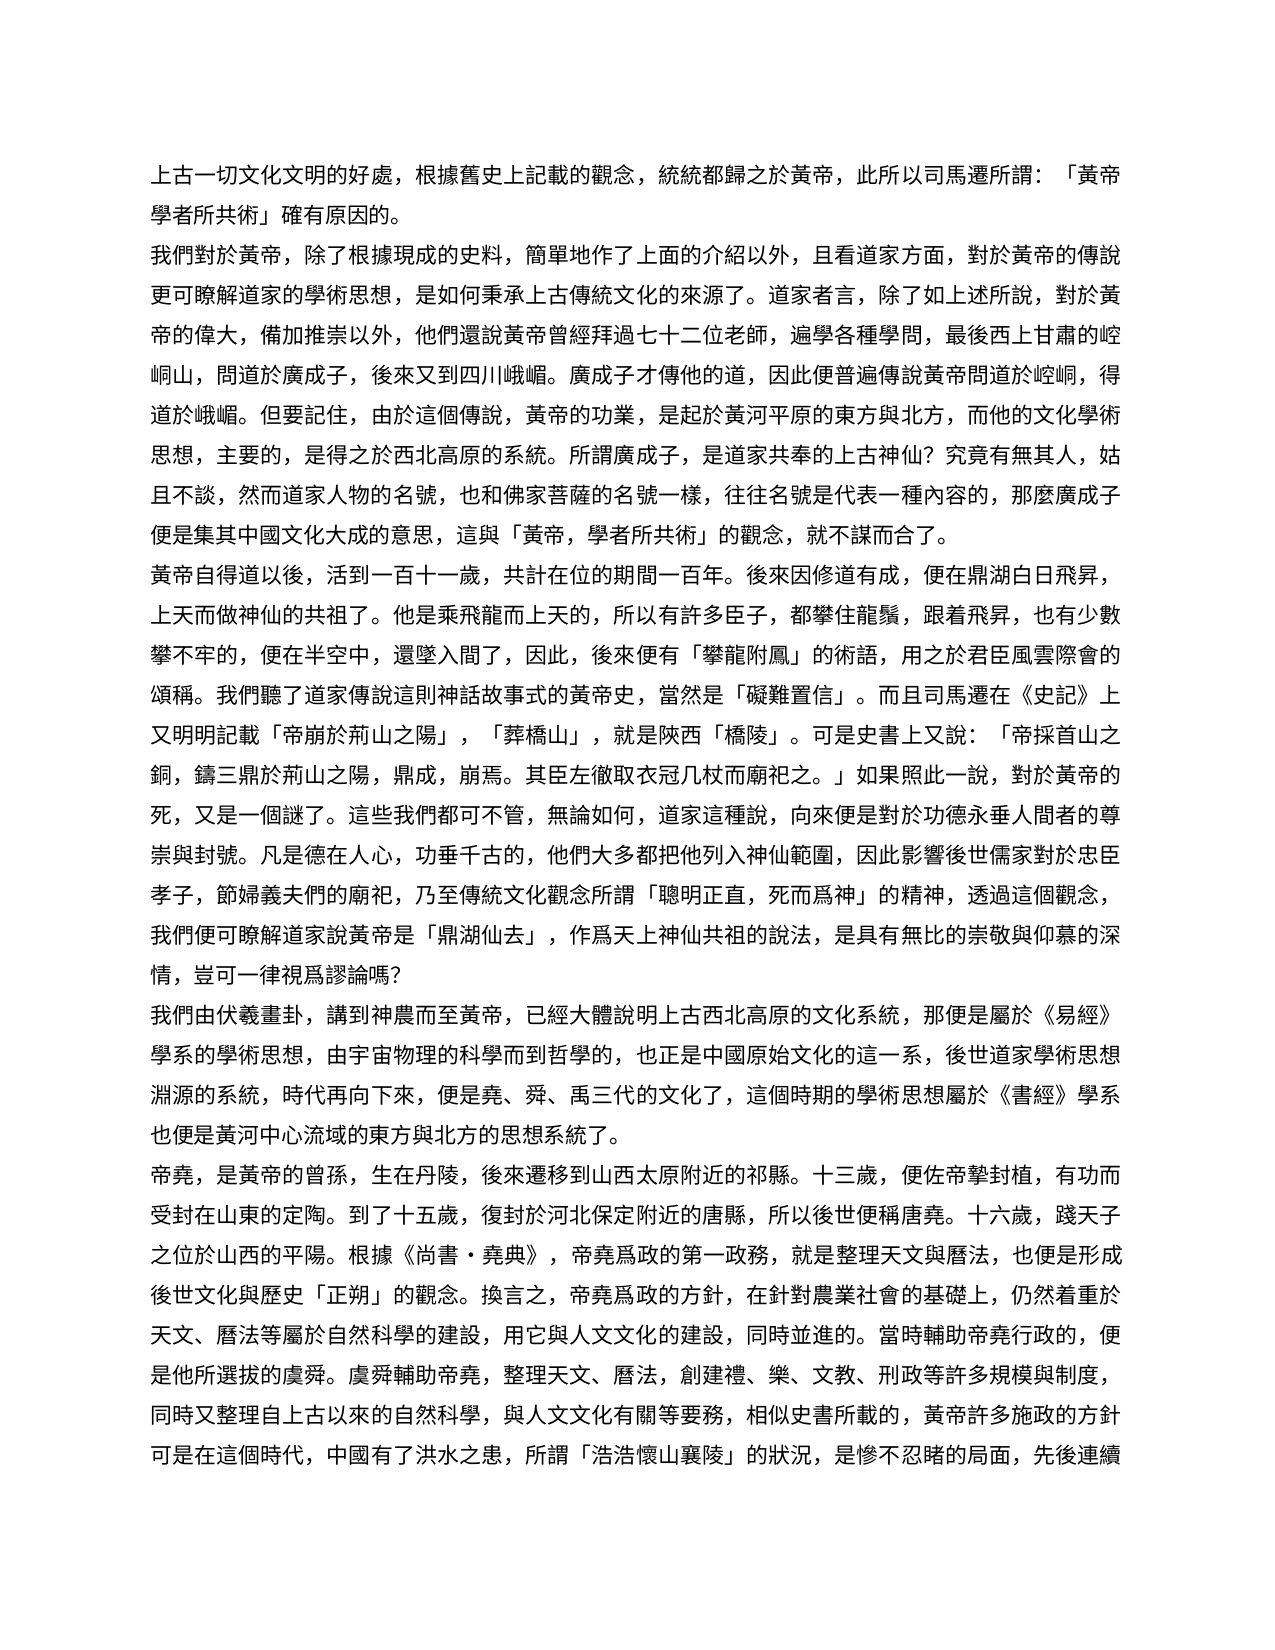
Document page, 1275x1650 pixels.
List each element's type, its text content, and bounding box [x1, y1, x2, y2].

text 黃帝自得道以後，活到一百十一歲，共計在位的期間一百年。後來因修道有成，便在鼎湖白日飛昇，上天而做神仙的共祖了。他是乘飛龍而上天的，所以有許多臣子，都攀住龍鬚，跟着飛昇，也有少數攀不牢的，便在半空中，還墜入間了，因此，後來便有「攀龍附鳳」的術語，用之於君臣風雲際會的頌稱。我們聽了道家傳說這則神話故事式的黃帝史，當然是「礙難置信」。而且司馬遷在《史記》上，又明明記載「帝崩於荊山之陽」，「葬橋山」，就是陝西「橋陵」。可是史書上又說：「帝採首山之銅，鑄三鼎於荊山之陽，鼎成，崩焉。其臣左徹取衣冠几杖而廟祀之。」如果照此一說，對於黃帝的死，又是一個謎了。這些我們都可不管，無論如何，道家這種說，向來便是對於功德永垂人間者的尊崇與封號。凡是德在人心，功垂千古的，他們大多都把他列入神仙範圍，因此影響後世儒家對於忠臣孝子，節婦義夫們的廟祀，乃至傳統文化觀念所謂「聰明正直，死而爲神」的精神，透過這個觀念，我們便可瞭解道家說黃帝是「鼎湖仙去」，作爲天上神仙共祖的說法，是具有無比的崇敬與仰慕的深情，豈可一律視爲謬論嗎？ [150, 550, 1125, 990]
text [150, 1150, 1125, 1470]
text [150, 150, 1125, 230]
text 我們對於黃帝，除了根據現成的史料，簡單地作了上面的介紹以外，且看道家方面，對於黃帝的傳說，更可瞭解道家的學術思想，是如何秉承上古傳統文化的來源了。道家者言，除了如上述所說，對於黃帝的偉大，備加推崇以外，他們還說黃帝曾經拜過七十二位老師，遍學各種學問，最後西上甘肅的崆峒山，問道於廣成子，後來又到四川峨嵋。廣成子才傳他的道，因此便普遍傳說黃帝問道於崆峒，得道於峨嵋。但要記住，由於這個傳說，黃帝的功業，是起於黃河平原的東方與北方，而他的文化學術思想，主要的，是得之於西北高原的系統。所謂廣成子，是道家共奉的上古神仙？究竟有無其人，姑且不談，然而道家人物的名號，也和佛家菩薩的名號一樣，往往名號是代表一種內容的，那麼廣成子，便是集其中國文化大成的意思，這與「黃帝，學者所共術」的觀念，就不謀而合了。 [150, 230, 1125, 550]
text 我們由伏羲畫卦，講到神農而至黃帝，已經大體說明上古西北高原的文化系統，那便是屬於《易經》學系的學術思想，由宇宙物理的科學而到哲學的，也正是中國原始文化的這一系，後世道家學術思想淵源的系統，時代再向下來，便是堯、舜、禹三代的文化了，這個時期的學術思想屬於《書經》學系，也便是黃河中心流域的東方與北方的思想系統了。 [150, 990, 1125, 1150]
